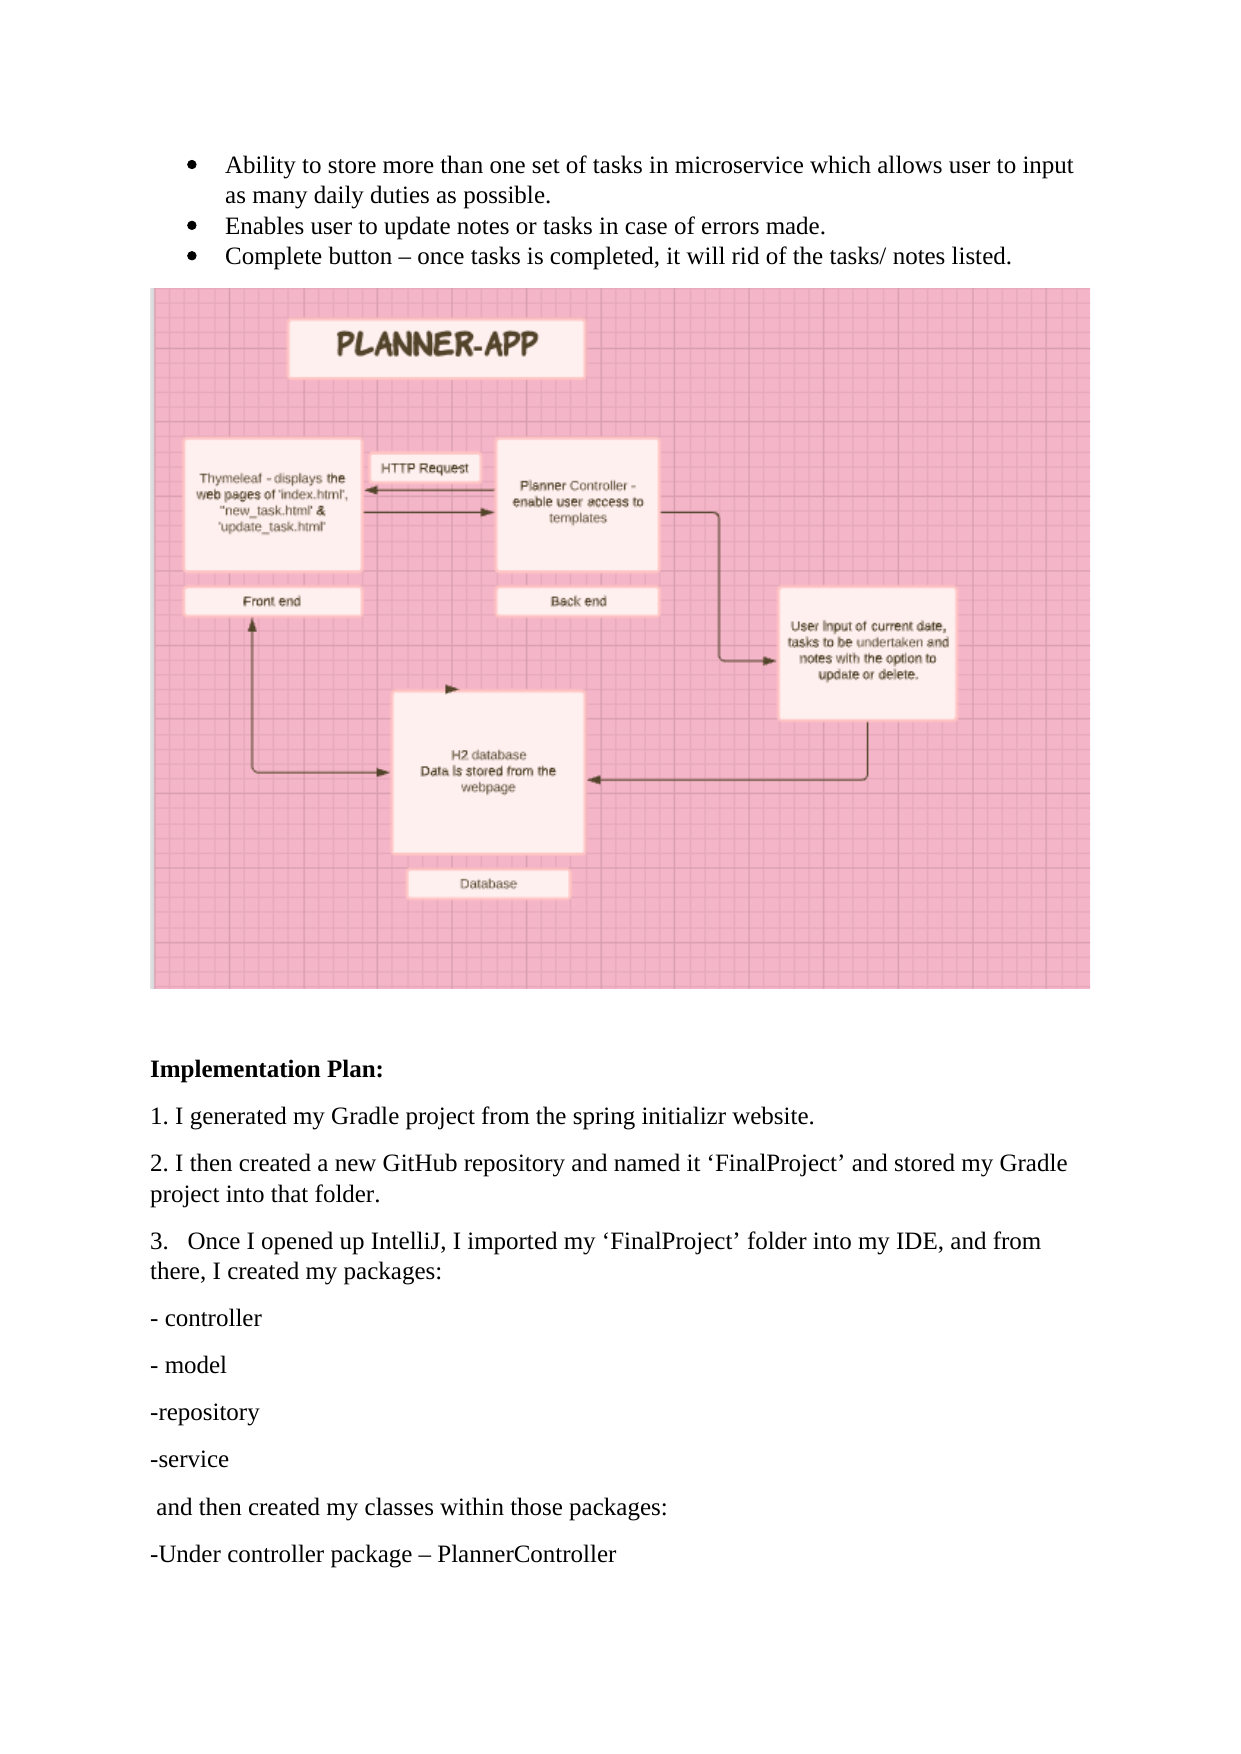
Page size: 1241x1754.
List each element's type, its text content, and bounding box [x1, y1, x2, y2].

text - model [150, 1350, 1090, 1379]
list Ability to store more than one set of tasks in microservice which allows user to input as many daily duties as possible. [187, 150, 1090, 209]
text 1. I generated my Gradle project from the spring initializr website. [150, 1101, 1090, 1130]
list Enables user to update notes or tasks in case of errors made. [187, 211, 1090, 239]
text 2. I then created a new GitHub repository and named it ‘FinalProject’ and stored my Gradle project into that folder. [150, 1148, 1090, 1207]
text and then created my classes within those packages: [150, 1492, 1090, 1520]
text -repository [150, 1397, 1090, 1426]
text 3. Once I opened up IntelliJ, I imported my ‘FinalProject’ folder into my IDE, and from there, I created my packages: [150, 1226, 1090, 1285]
text -Under controller package – PlannerController [150, 1539, 1090, 1567]
list Complete button – once tasks is completed, it will rid of the tasks/ notes listed. [187, 241, 1090, 270]
picture [150, 288, 1091, 989]
text - controller [150, 1303, 1090, 1332]
text -service [150, 1444, 1090, 1473]
text Implementation Plan: [150, 1054, 1090, 1083]
